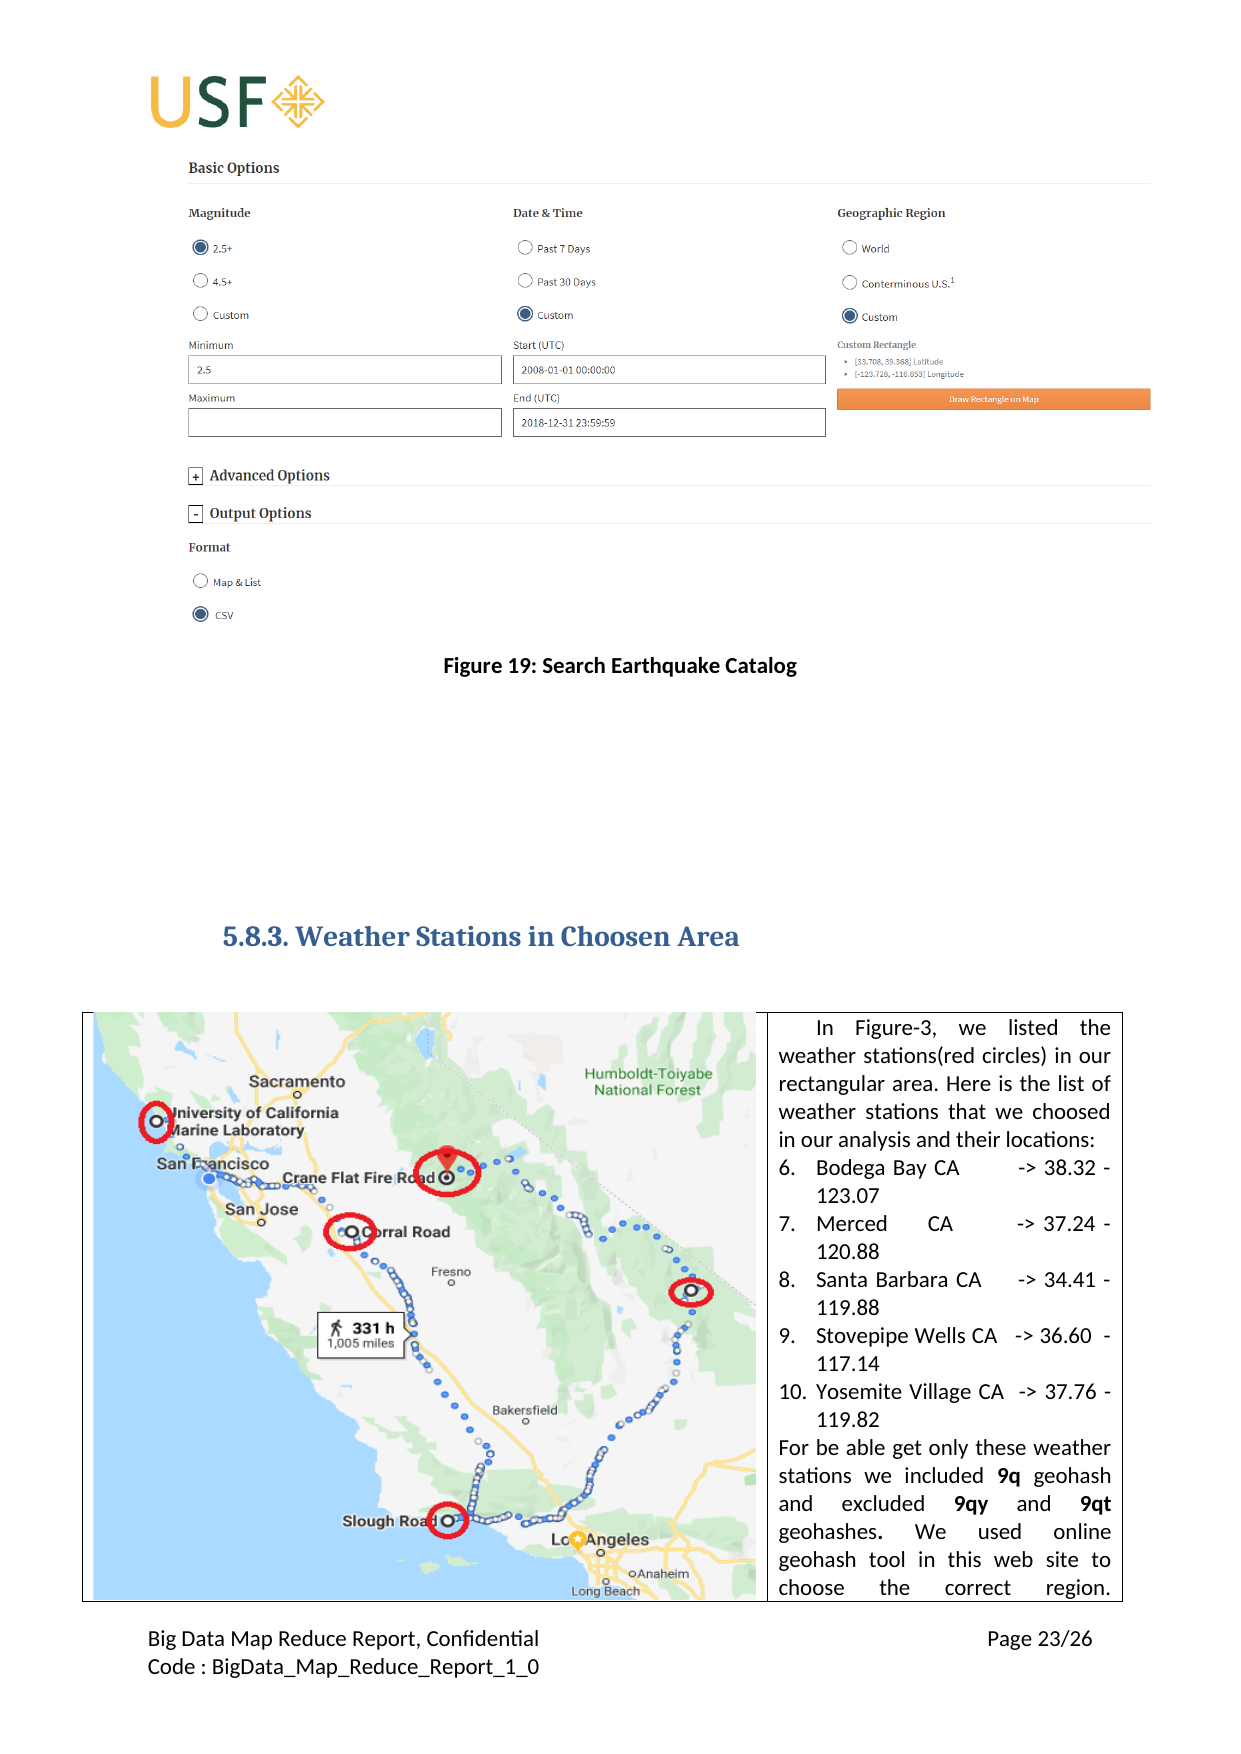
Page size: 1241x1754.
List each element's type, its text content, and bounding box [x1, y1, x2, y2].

subtitle Weather Stations in Choosen Area [223, 920, 1093, 954]
picture [185, 158, 1152, 626]
picture [93, 1012, 756, 1600]
picture [147, 73, 326, 130]
